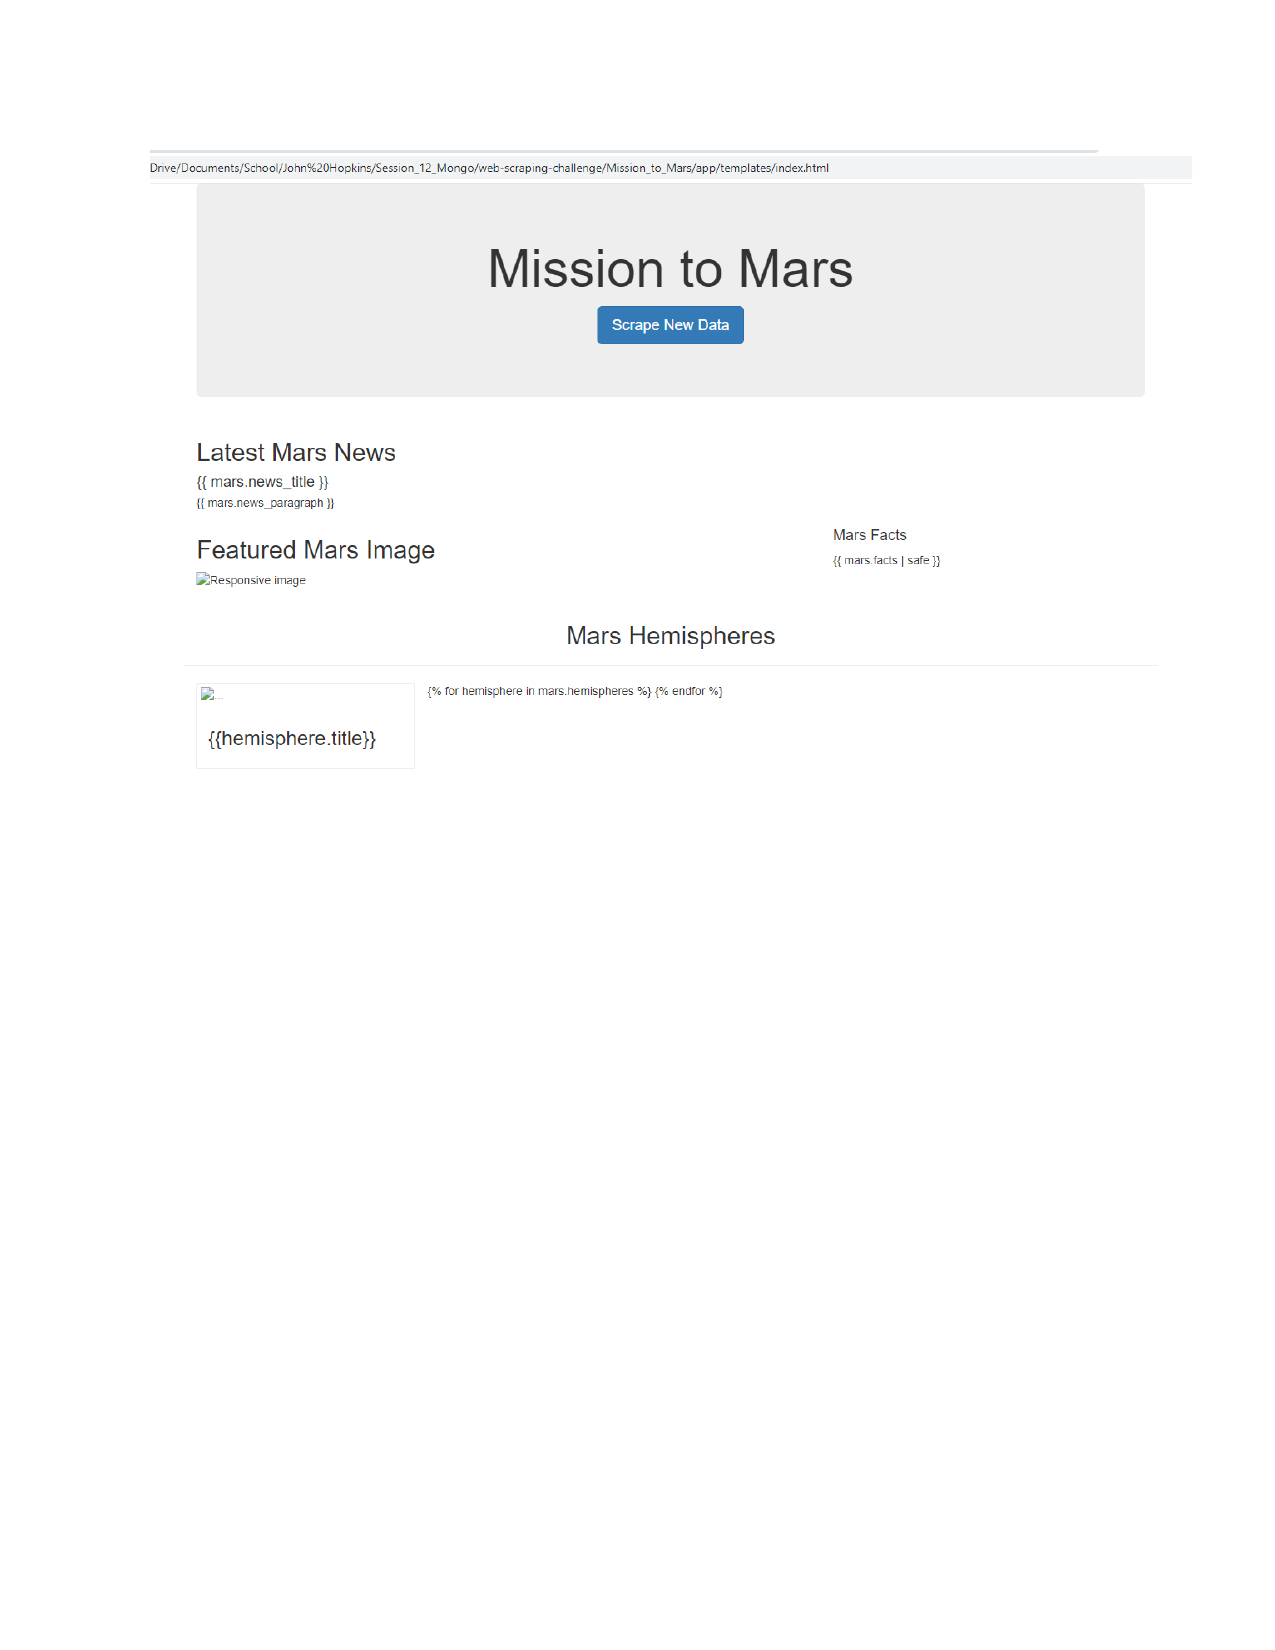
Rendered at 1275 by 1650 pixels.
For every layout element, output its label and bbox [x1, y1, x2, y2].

picture [150, 150, 1193, 973]
